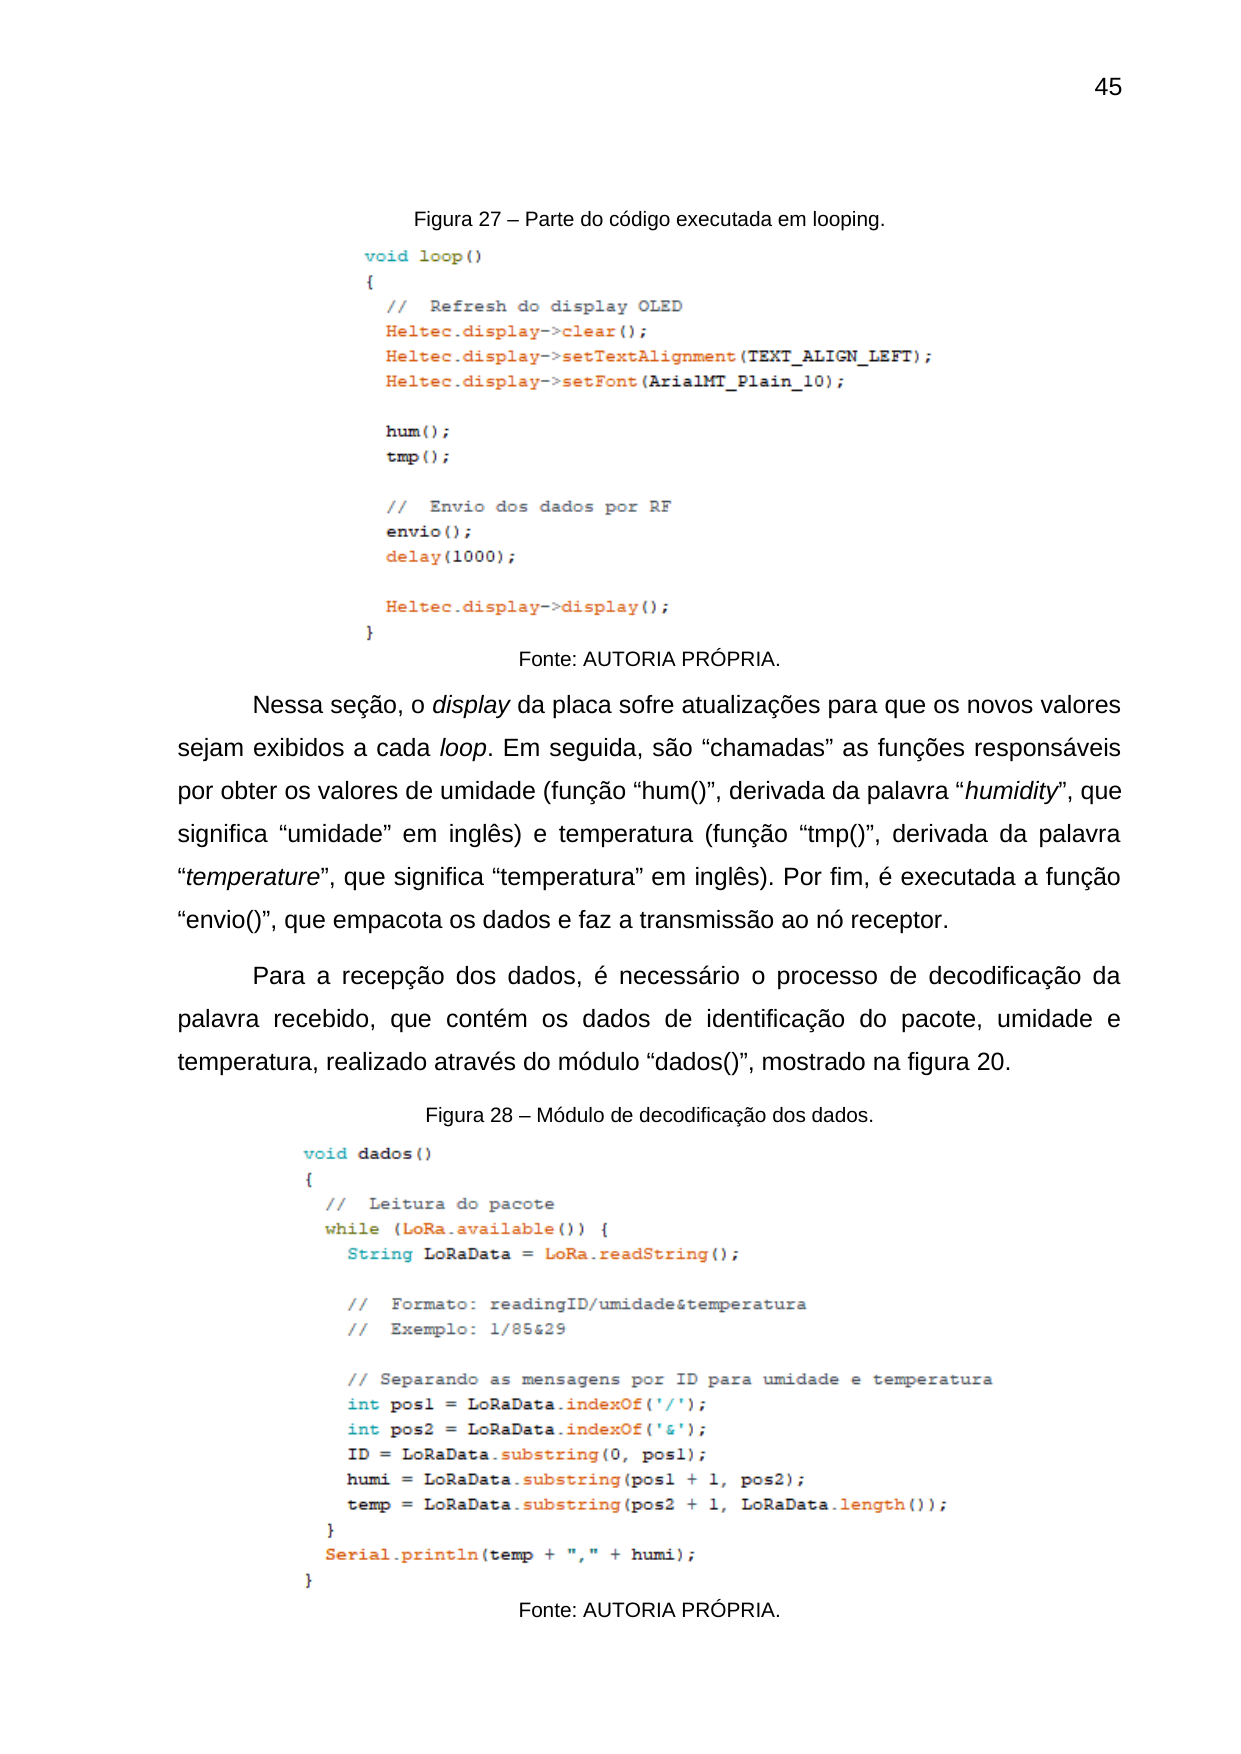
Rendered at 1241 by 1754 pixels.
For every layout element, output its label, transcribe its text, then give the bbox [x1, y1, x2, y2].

text Para a recepção dos dados, é necessário o processo de decodificação da palavra recebido, que contém os dados de identificação do pacote, umidade e temperatura, realizado através do módulo “dados()”, mostrado na figura 20. [177, 961, 1122, 1076]
text Nessa seção, o display da placa sofre atualizações para que os novos valores sejam exibidos a cada loop. Em seguida, são “chamadas” as funções responsáveis por obter os valores de umidade (função “hum()”, derivada da palavra “humidity”, que significa “umidade” em inglês) e temperatura (função “tmp()”, derivada da palavra “temperature”, que significa “temperatura” em inglês). Por fim, é executada a função “envio()”, que empacota os dados e faz a transmissão ao nó receptor. [177, 690, 1122, 934]
picture [363, 249, 936, 645]
text Figura 27 – Parte do código executada em looping. [177, 207, 1122, 231]
text Fonte: AUTORIA PRÓPRIA. [177, 647, 1122, 671]
text Figura 28 – Módulo de decodificação dos dados. [177, 1103, 1122, 1127]
text Fonte: AUTORIA PRÓPRIA. [177, 1597, 1122, 1621]
picture [302, 1145, 998, 1596]
